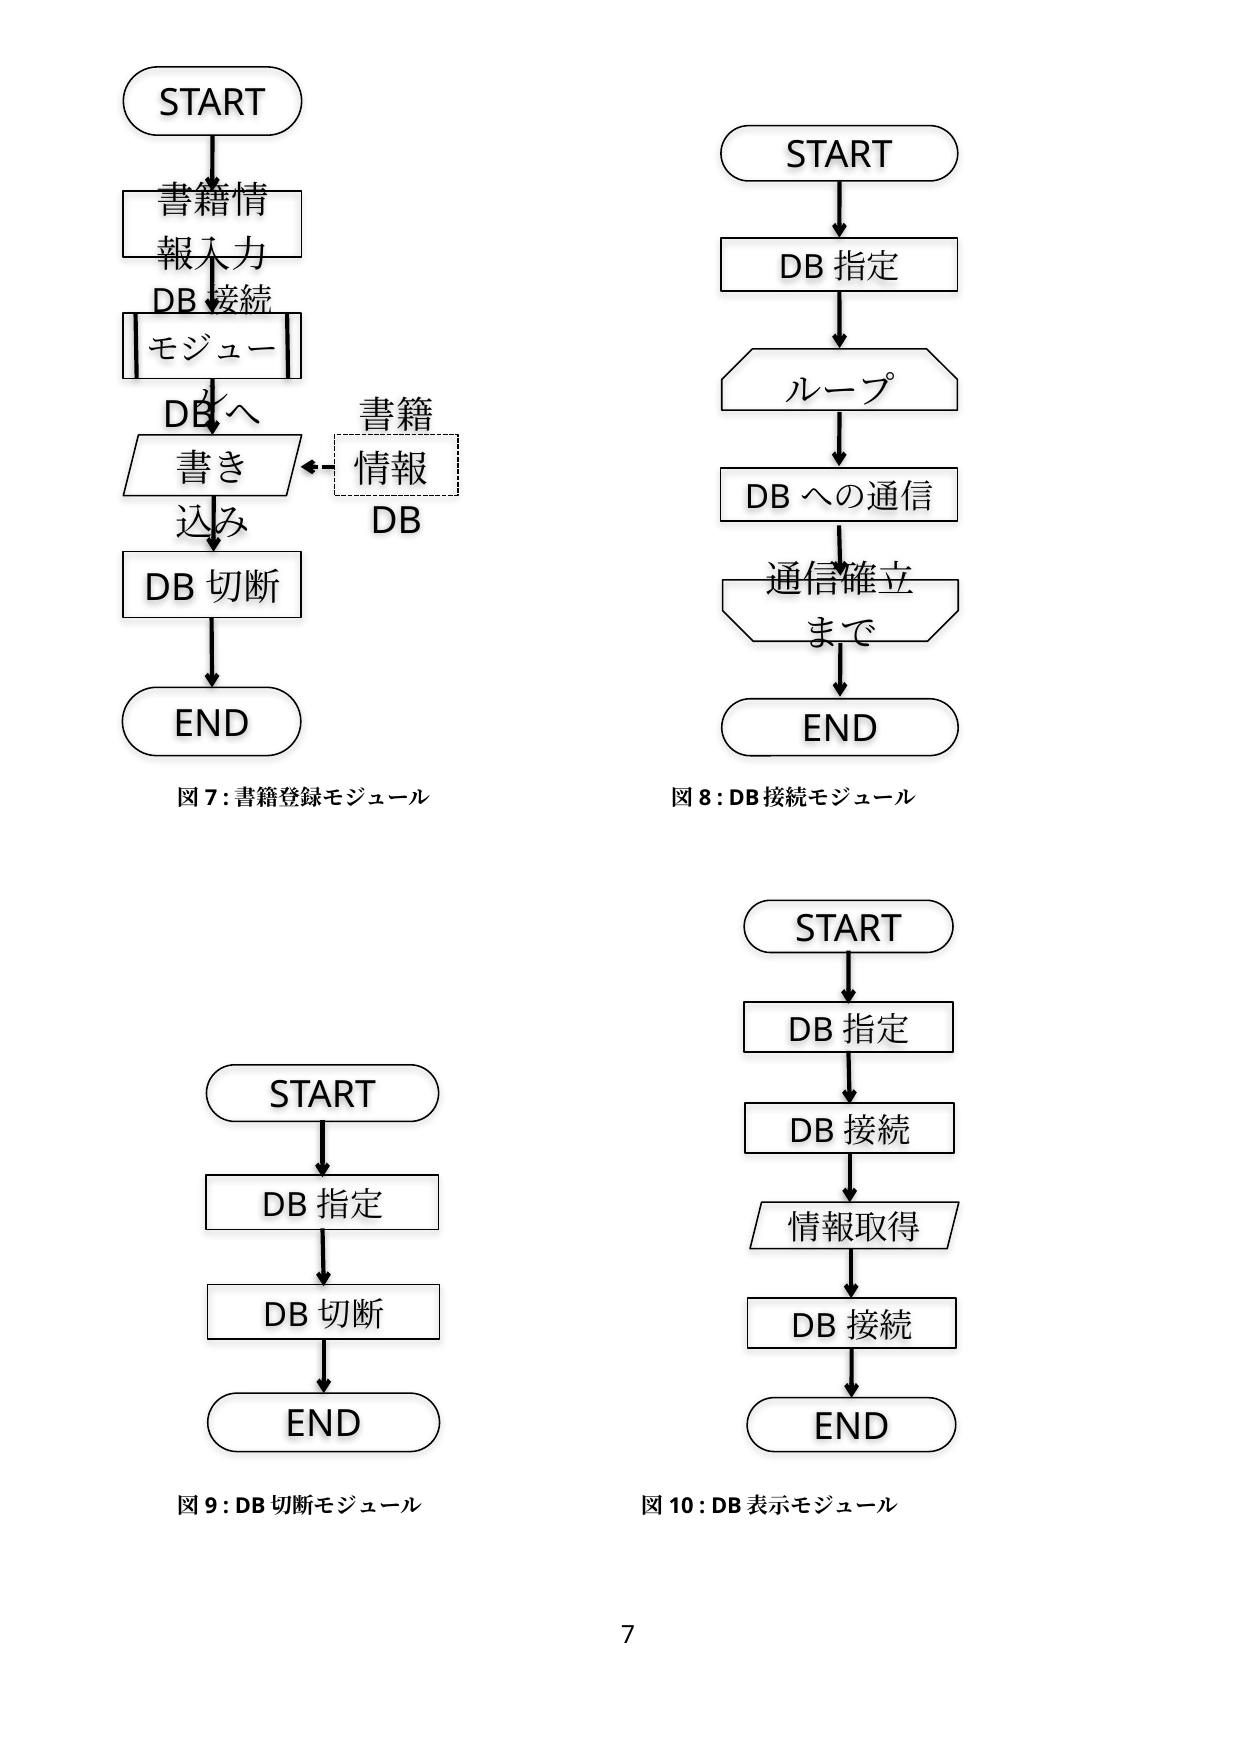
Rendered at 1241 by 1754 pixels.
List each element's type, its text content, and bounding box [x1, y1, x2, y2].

text 図 7 : 書籍登録モジュール 図 8 : DB接続モジュール [177, 775, 1078, 817]
text 図 9 : DB切断モジュール 図 10 : DB表示モジュール [177, 1484, 1078, 1525]
